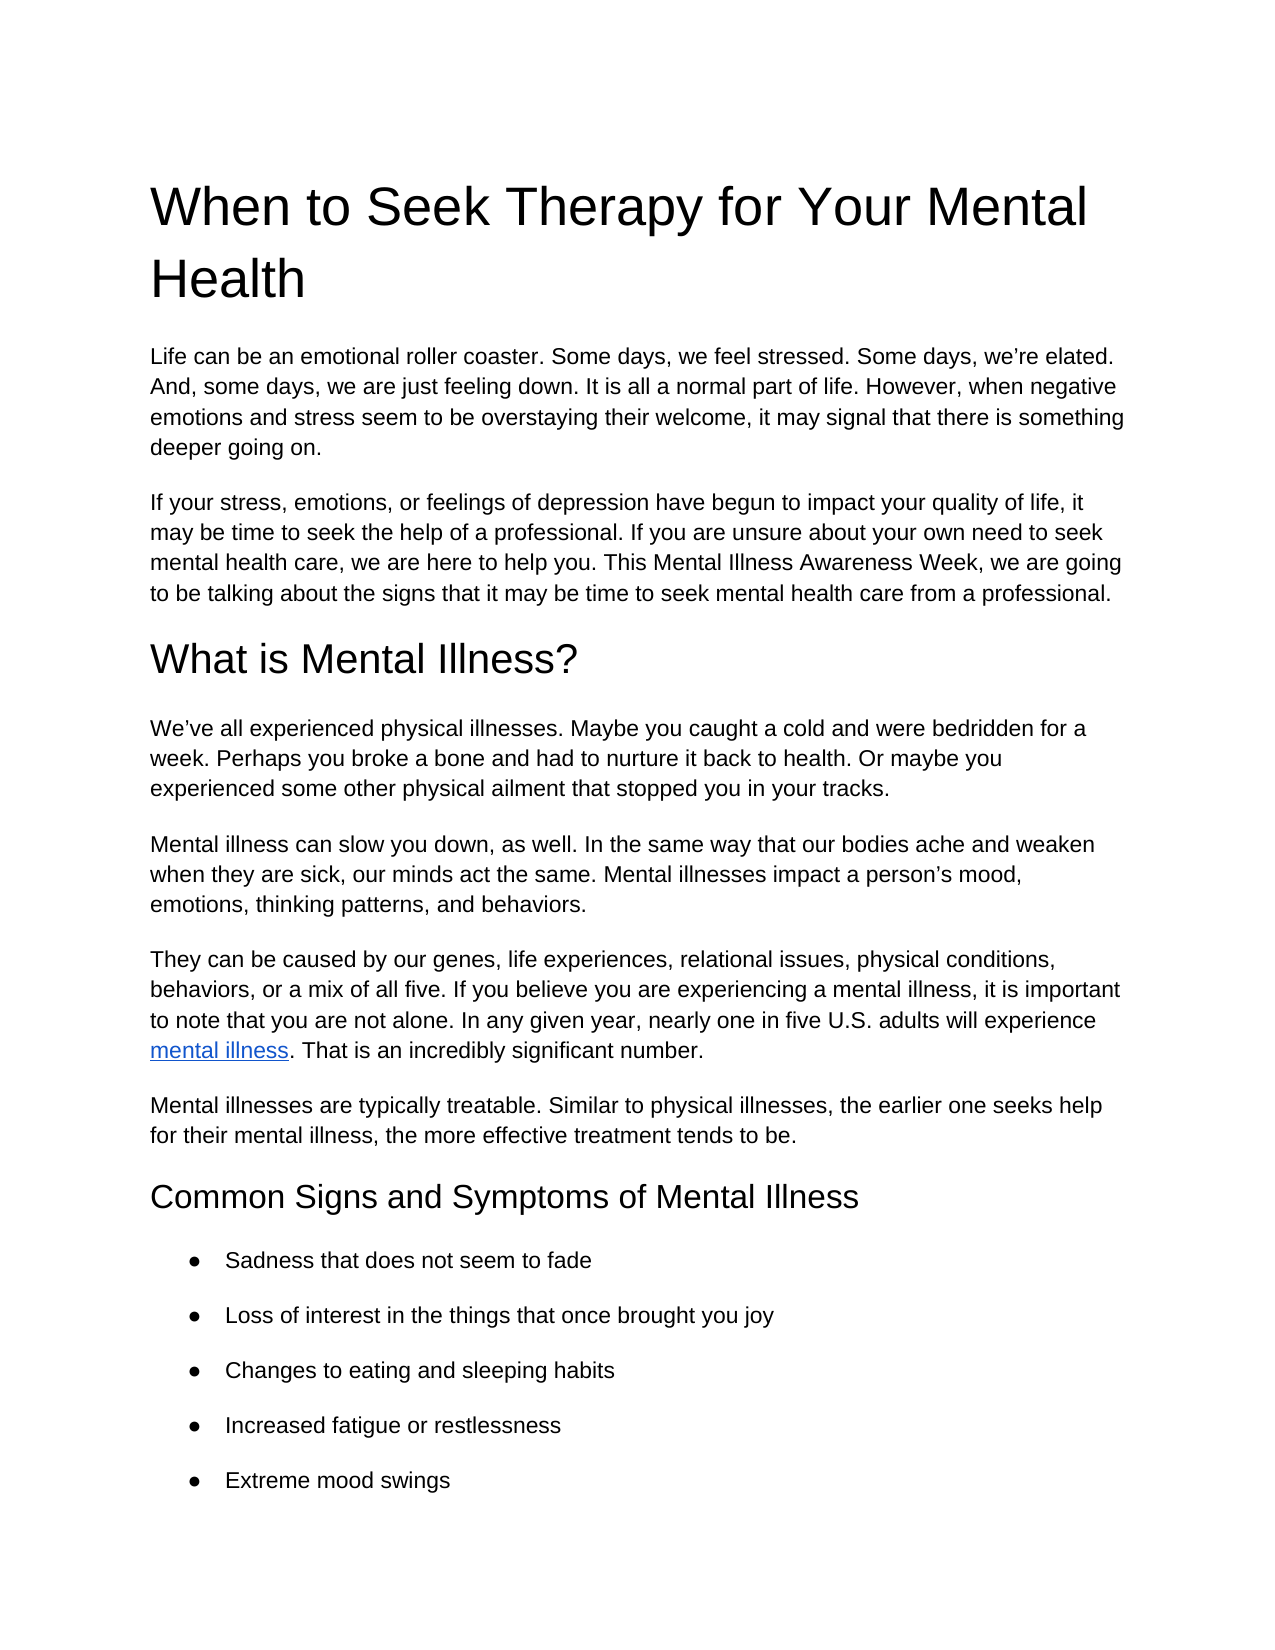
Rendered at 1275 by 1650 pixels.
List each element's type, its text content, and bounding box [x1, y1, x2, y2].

text If your stress, emotions, or feelings of depression have begun to impact your quality of life, it may be time to seek the help of a professional. If you are unsure about your own need to seek mental health care, we are here to help you. This Mental Illness Awareness Week, we are going to be talking about the signs that it may be time to seek mental health care from a professional. [150, 489, 1125, 606]
list Extreme mood swings [187, 1467, 1125, 1494]
text Life can be an emotional roller coaster. Some days, we feel stressed. Some days, we’re elated. And, some days, we are just feeling down. It is all a normal part of life. However, when negative emotions and stress seem to be overstaying their welcome, it may signal that there is something deeper going on. [150, 343, 1125, 460]
subtitle Common Signs and Symptoms of Mental Illness [150, 1177, 1125, 1216]
text Mental illnesses are typically treatable. Similar to physical illnesses, the earlier one seeks help for their mental illness, the more effective treatment tends to be. [150, 1092, 1125, 1148]
subtitle What is Mental Illness? [150, 635, 1125, 683]
text We’ve all experienced physical illnesses. Maybe you caught a cold and were bedridden for a week. Perhaps you broke a bone and had to nurture it back to health. Or maybe you experienced some other physical ailment that stopped you in your tracks. [150, 715, 1125, 802]
list Increased fatigue or restlessness [187, 1412, 1125, 1438]
title When to Seek Therapy for Your Mental Health [150, 175, 1125, 309]
list Changes to eating and sleeping habits [187, 1357, 1125, 1383]
text They can be caused by our genes, life experiences, relational issues, physical conditions, behaviors, or a mix of all five. If you believe you are experiencing a mental illness, it is important to note that you are not alone. In any given year, nearly one in five U.S. adults will experience mental illness. That is an incredibly significant number. [150, 946, 1125, 1063]
list Loss of interest in the things that once brought you joy [187, 1302, 1125, 1328]
list Sadness that does not seem to fade [187, 1247, 1125, 1273]
text Mental illness can slow you down, as well. In the same way that our bodies ache and weaken when they are sick, our minds act the same. Mental illnesses impact a person’s mood, emotions, thinking patterns, and behaviors. [150, 831, 1125, 917]
